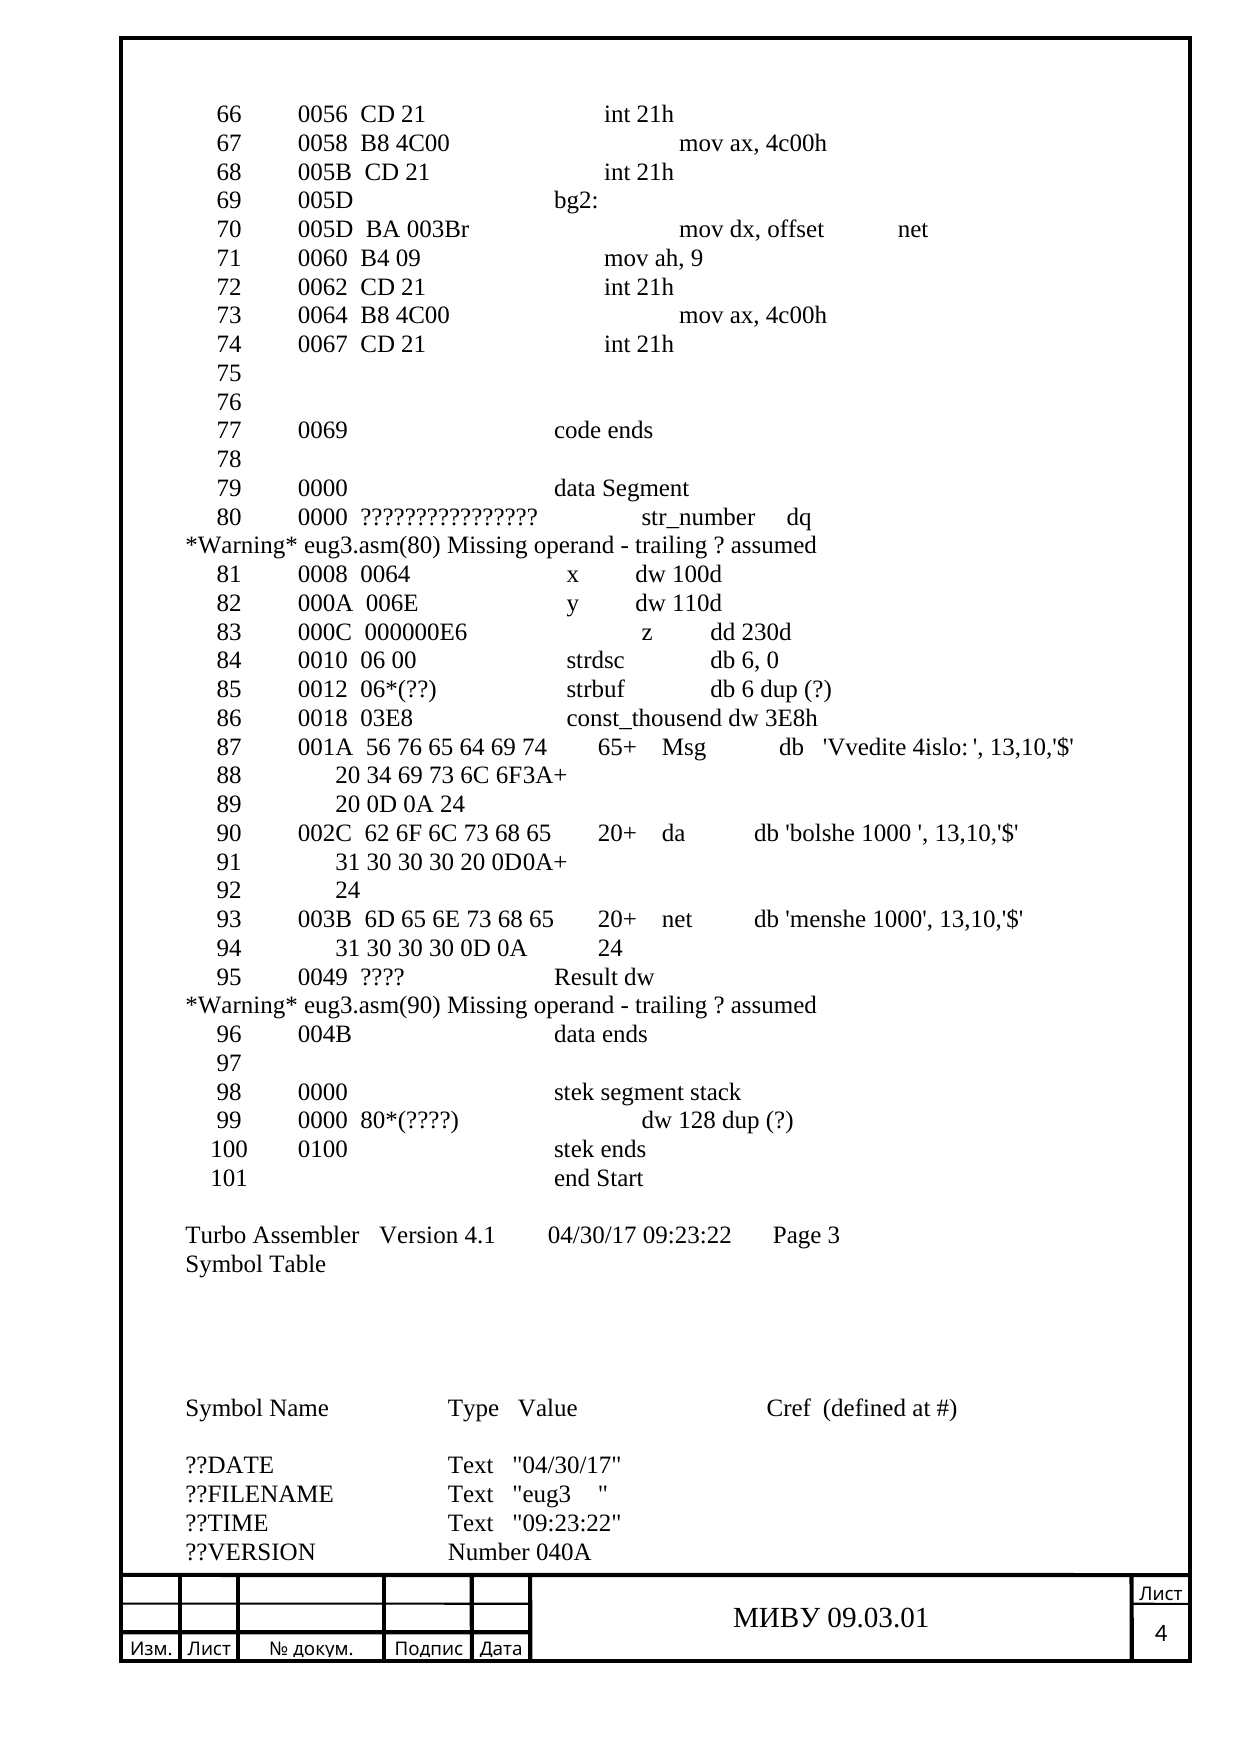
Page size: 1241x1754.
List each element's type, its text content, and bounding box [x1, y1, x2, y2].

text 92 24 [185, 875, 1152, 904]
text *Warning* eug3.asm(90) Missing operand - trailing ? assumed [185, 990, 1152, 1019]
text 85 0012 06*(??) strbuf db 6 dup (?) [185, 674, 1152, 703]
text 69 005D bg2: [185, 185, 1152, 214]
text 81 0008 0064 x dw 100d [185, 559, 1152, 588]
text Symbol Table [185, 1249, 1152, 1278]
text 88 20 34 69 73 6C 6F 3A+ [185, 760, 1152, 789]
text ??FILENAME Text "eug3 " [185, 1479, 1152, 1508]
text 91 31 30 30 30 20 0D 0A+ [185, 847, 1152, 875]
text 94 31 30 30 30 0D 0A 24 [185, 933, 1152, 962]
text 72 0062 CD 21 int 21h [185, 272, 1152, 300]
text 83 000C 000000E6 z dd 230d [185, 617, 1152, 645]
text 70 005D BA 003Br mov dx, offset net [185, 214, 1152, 243]
text ??DATE Text "04/30/17" [185, 1450, 1152, 1479]
text 93 003B 6D 65 6E 73 68 65 20+ net db 'menshe 1000', 13,10,'$' [185, 904, 1152, 933]
text 82 000A 006E y dw 110d [185, 588, 1152, 617]
text Symbol Name Type Value Cref (defined at #) [185, 1393, 1152, 1422]
text 84 0010 06 00 strdsc db 6, 0 [185, 645, 1152, 674]
text 98 0000 stek segment stack [185, 1077, 1152, 1105]
text 74 0067 CD 21 int 21h [185, 329, 1152, 358]
text 97 [185, 1048, 1152, 1077]
text 71 0060 B4 09 mov ah, 9 [185, 243, 1152, 272]
text 86 0018 03E8 const_thousend dw 3E8h [185, 703, 1152, 732]
text 68 005B CD 21 int 21h [185, 157, 1152, 185]
text *Warning* eug3.asm(80) Missing operand - trailing ? assumed [185, 530, 1152, 559]
text 76 [185, 387, 1152, 415]
text 80 0000 ???????????????? str_number dq [185, 502, 1152, 530]
text 100 0100 stek ends [185, 1134, 1152, 1163]
text 75 [185, 358, 1152, 387]
text 78 [185, 444, 1152, 473]
text 77 0069 code ends [185, 415, 1152, 444]
text ??TIME Text "09:23:22" [185, 1508, 1152, 1537]
text 101 end Start [185, 1163, 1152, 1192]
text 73 0064 B8 4C00 mov ax, 4c00h [185, 300, 1152, 329]
text 96 004B data ends [185, 1019, 1152, 1048]
text Turbo Assembler Version 4.1 04/30/17 09:23:22 Page 3 [185, 1220, 1152, 1249]
text 99 0000 80*(????) dw 128 dup (?) [185, 1105, 1152, 1134]
text 95 0049 ???? Result dw [185, 962, 1152, 990]
text 79 0000 data Segment [185, 473, 1152, 502]
text 67 0058 B8 4C00 mov ax, 4c00h [185, 128, 1152, 157]
text 90 002C 62 6F 6C 73 68 65 20+ da db 'bolshe 1000 ', 13,10,'$' [185, 818, 1152, 847]
text 66 0056 CD 21 int 21h [185, 99, 1152, 128]
text 87 001A 56 76 65 64 69 74 65+ Msg db 'Vvedite 4islo: ', 13,10,'$' [185, 732, 1152, 760]
text ??VERSION Number 040A [185, 1537, 1152, 1565]
text 89 20 0D 0A 24 [185, 789, 1152, 818]
